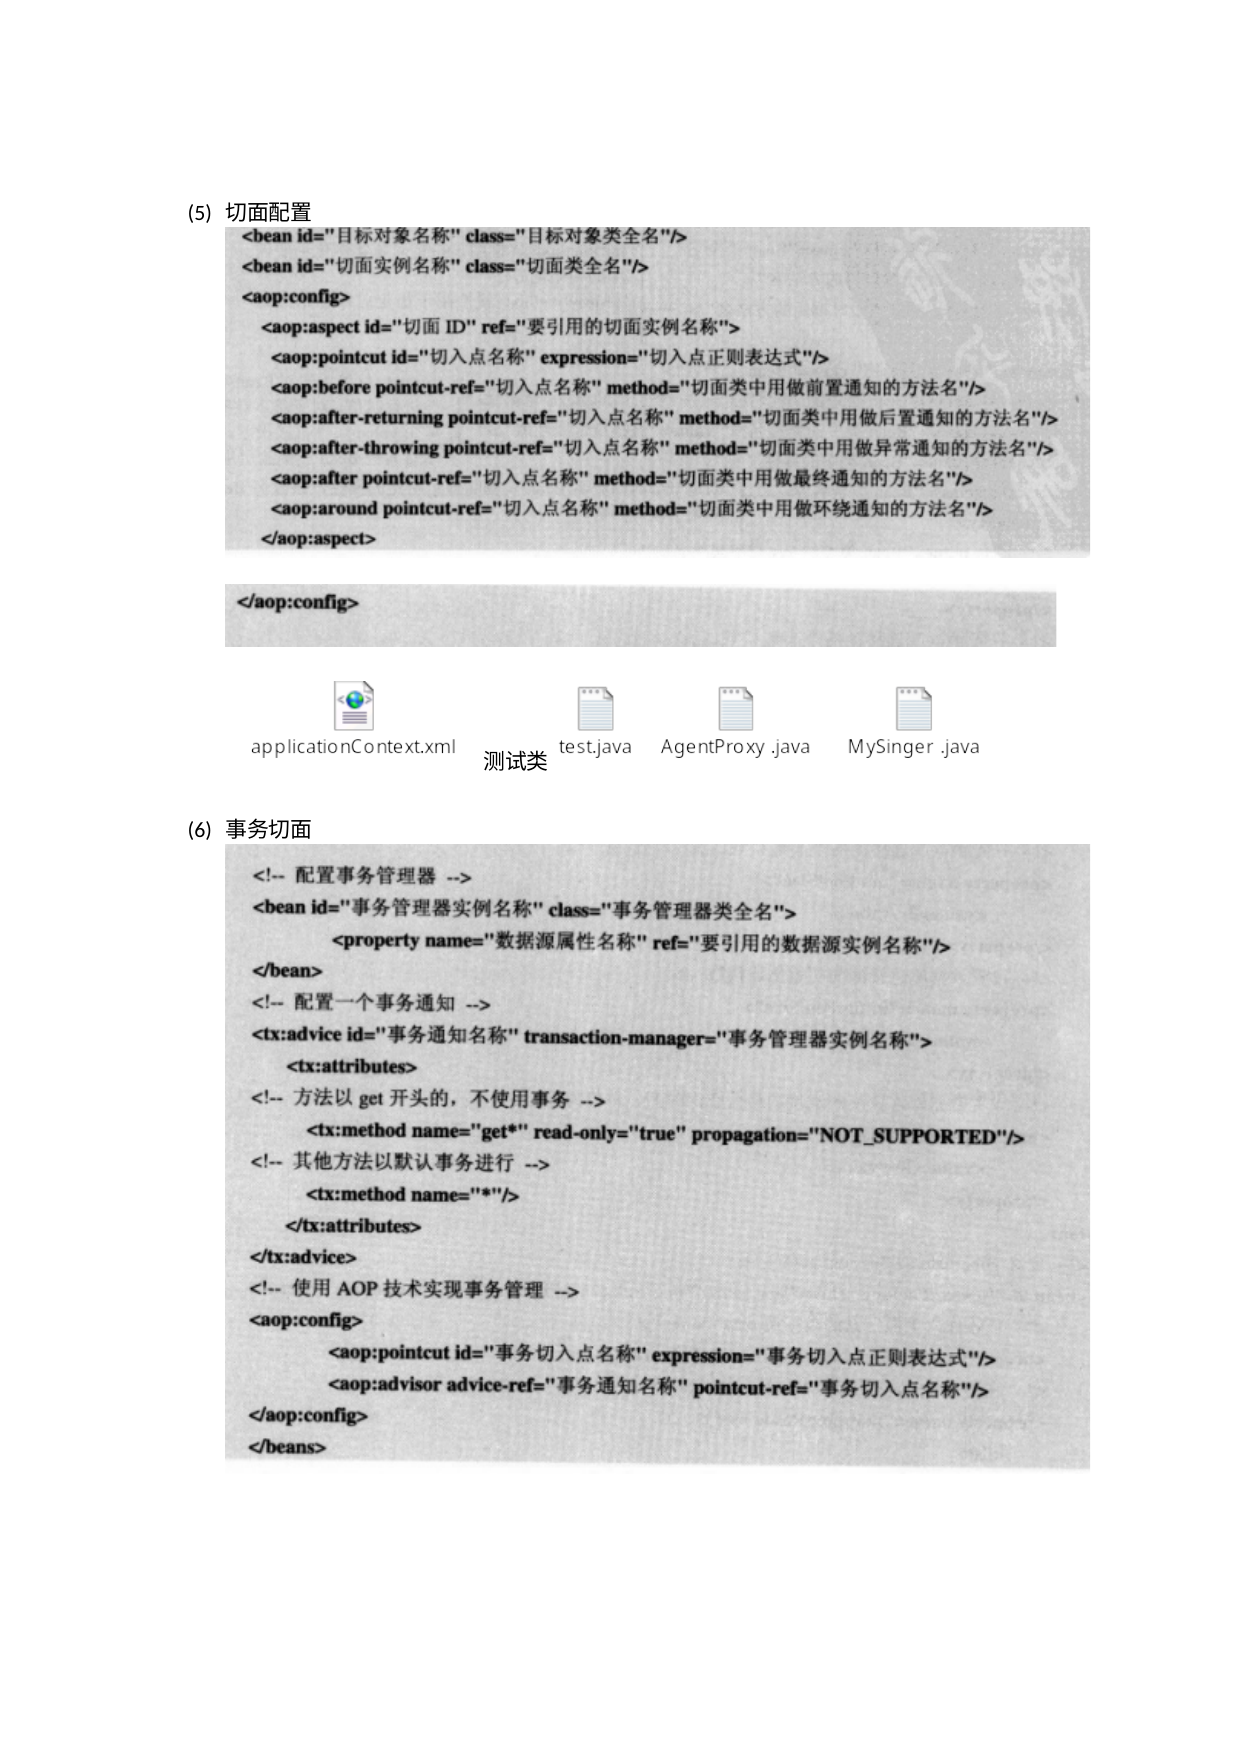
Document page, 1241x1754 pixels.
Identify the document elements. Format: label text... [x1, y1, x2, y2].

list 测试类 [225, 682, 1053, 779]
list 切面配置 [187, 194, 1053, 227]
picture [225, 227, 1091, 558]
list 事务切面 [187, 812, 1053, 844]
picture [225, 844, 1091, 1474]
picture [225, 584, 1057, 647]
